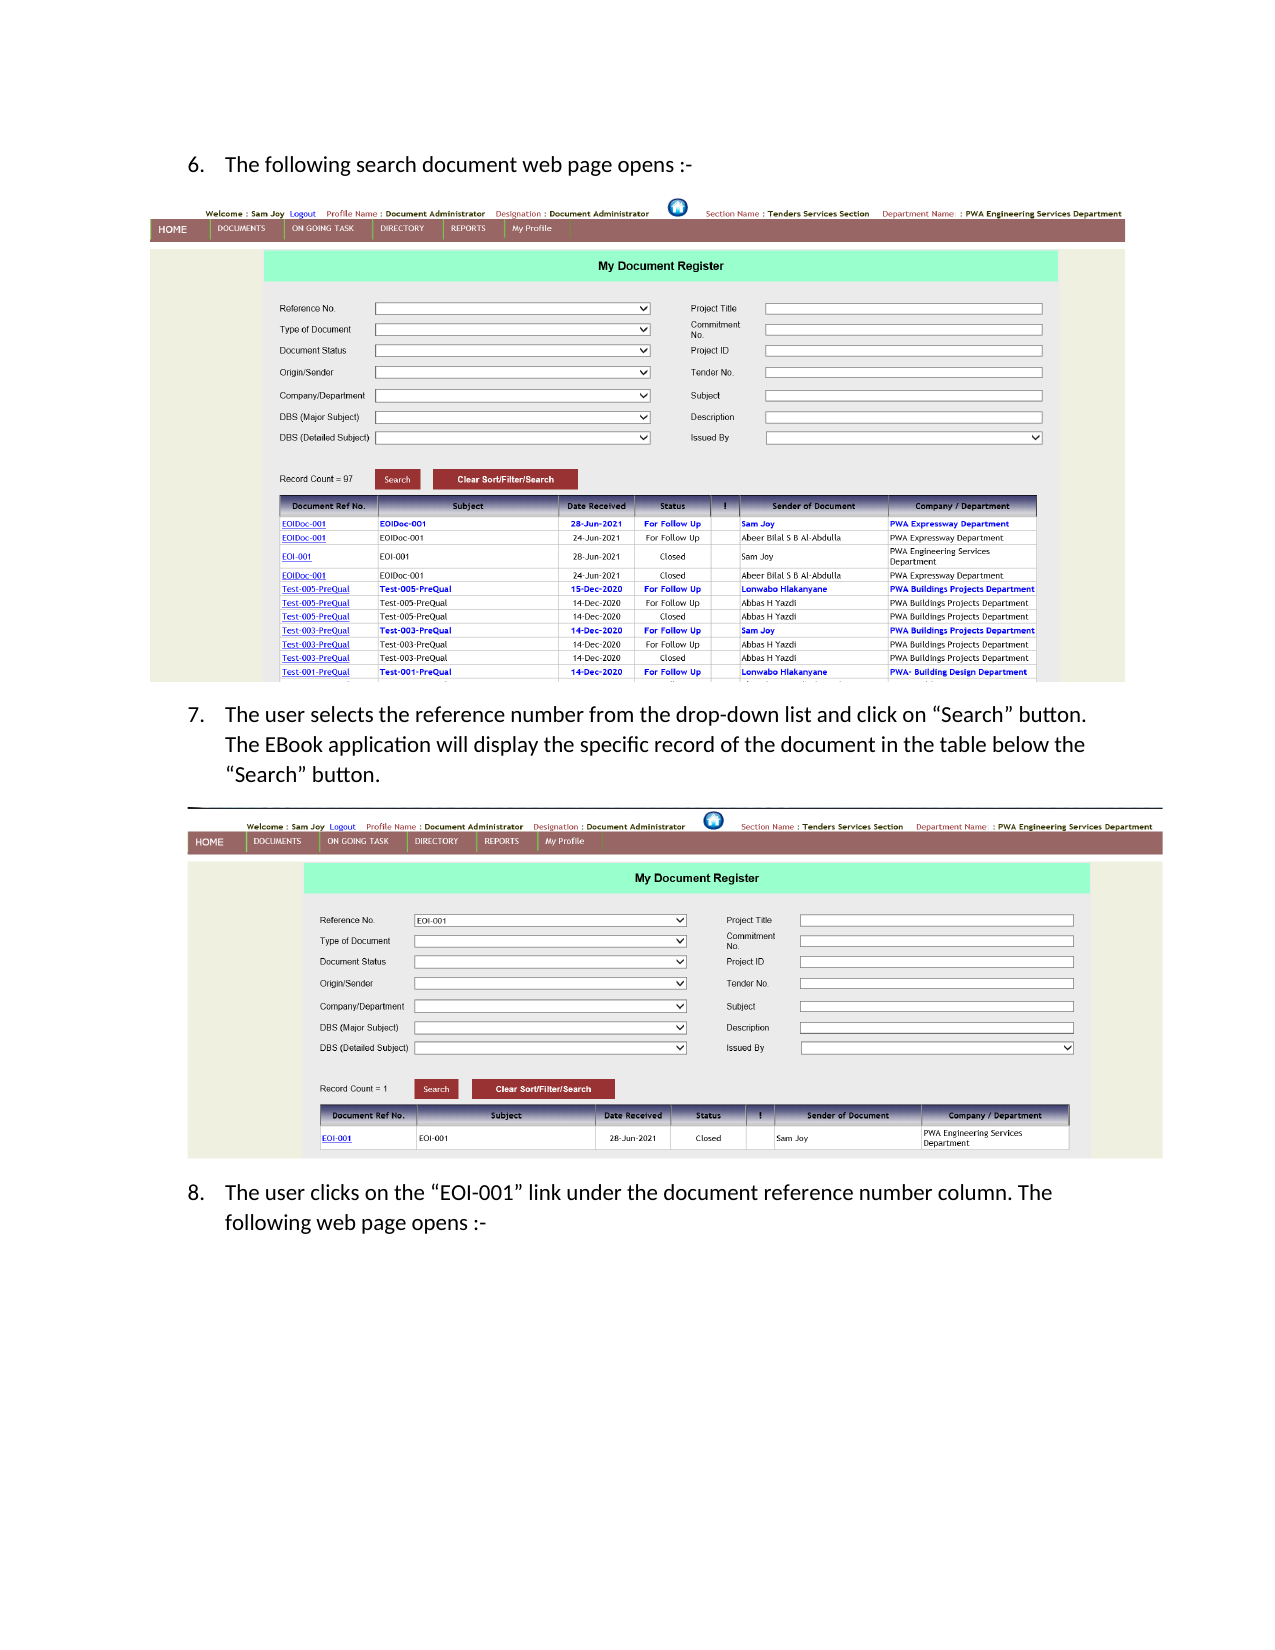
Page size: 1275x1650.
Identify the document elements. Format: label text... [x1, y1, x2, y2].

list The user clicks on the “EOI-001” link under the document reference number column. The following web page opens :- [187, 1178, 1125, 1237]
list The user selects the reference number from the drop-down list and click on “Search” button. The EBook application will display the specific record of the document in the table below the “Search” button. [187, 700, 1125, 788]
list The following search document web page opens :- [187, 150, 1125, 178]
picture [187, 807, 1163, 1160]
picture [150, 196, 1125, 682]
